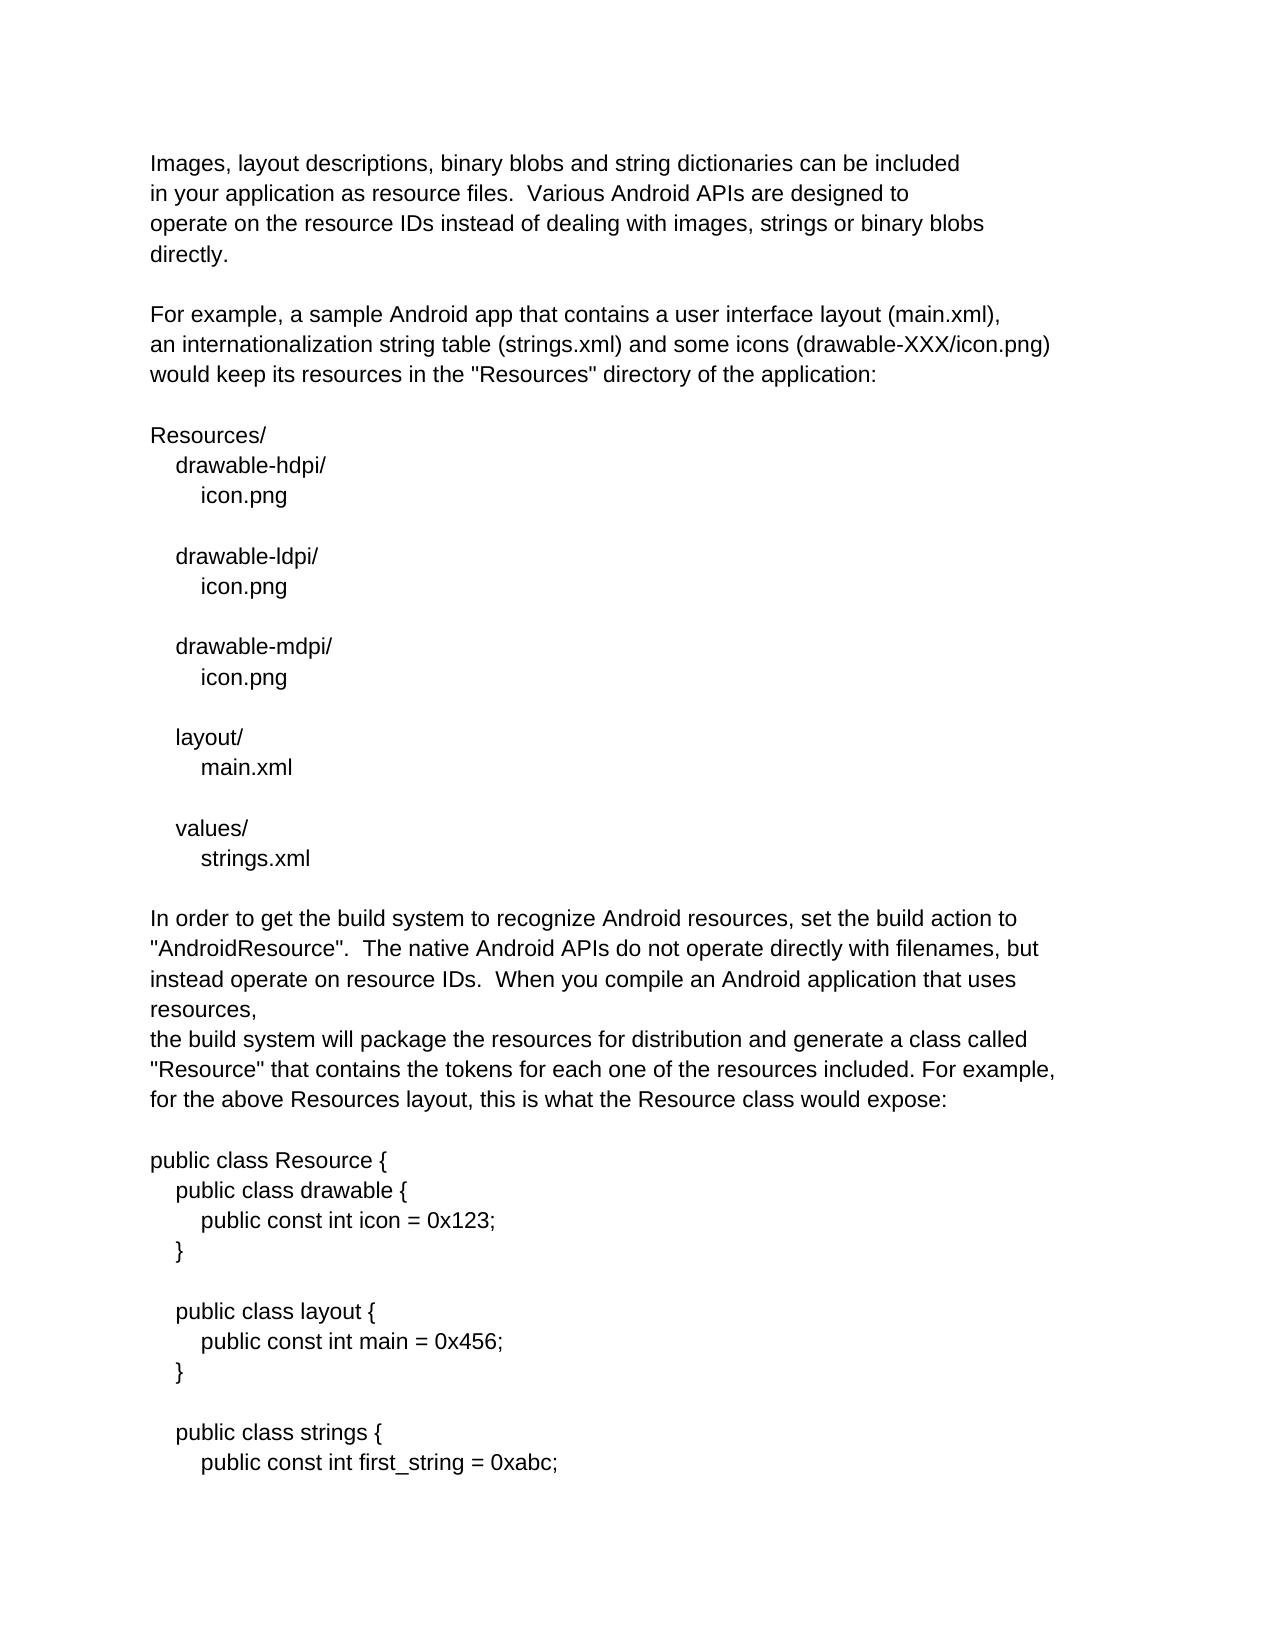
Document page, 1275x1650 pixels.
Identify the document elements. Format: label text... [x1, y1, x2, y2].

text In order to get the build system to recognize Android resources, set the build action to [150, 905, 1125, 932]
text public class layout { [150, 1298, 1125, 1324]
text drawable-mdpi/ [150, 633, 1125, 660]
text in your application as resource files. Various Android APIs are designed to [150, 180, 1125, 207]
text operate on the resource IDs instead of dealing with images, strings or binary blobs [150, 210, 1125, 237]
text icon.png [150, 663, 1125, 690]
text the build system will package the resources for distribution and generate a class called [150, 1026, 1125, 1052]
text would keep its resources in the "Resources" directory of the application: [150, 361, 1125, 388]
text public class drawable { [150, 1177, 1125, 1203]
text "AndroidResource". The native Android APIs do not operate directly with filenames, but [150, 935, 1125, 962]
text "Resource" that contains the tokens for each one of the resources included. For example, [150, 1056, 1125, 1083]
text public const int icon = 0x123; [150, 1207, 1125, 1234]
text layout/ [150, 724, 1125, 750]
text main.xml [150, 754, 1125, 781]
text for the above Resources layout, this is what the Resource class would expose: [150, 1086, 1125, 1113]
text Resources/ [150, 422, 1125, 448]
text public class strings { [150, 1419, 1125, 1445]
text instead operate on resource IDs. When you compile an Android application that uses resources, [150, 966, 1125, 1022]
text icon.png [150, 482, 1125, 509]
text } [150, 1237, 1125, 1264]
text strings.xml [150, 845, 1125, 871]
text } [150, 1358, 1125, 1385]
text public const int main = 0x456; [150, 1328, 1125, 1354]
text drawable-hdpi/ [150, 452, 1125, 478]
text values/ [150, 814, 1125, 841]
text icon.png [150, 573, 1125, 599]
text an internationalization string table (strings.xml) and some icons (drawable-XXX/icon.png) [150, 331, 1125, 358]
text For example, a sample Android app that contains a user interface layout (main.xml), [150, 301, 1125, 327]
text Images, layout descriptions, binary blobs and string dictionaries can be included [150, 150, 1125, 176]
text public class Resource { [150, 1147, 1125, 1173]
text public const int first_string = 0xabc; [150, 1449, 1125, 1475]
text drawable-ldpi/ [150, 543, 1125, 569]
text directly. [150, 241, 1125, 267]
